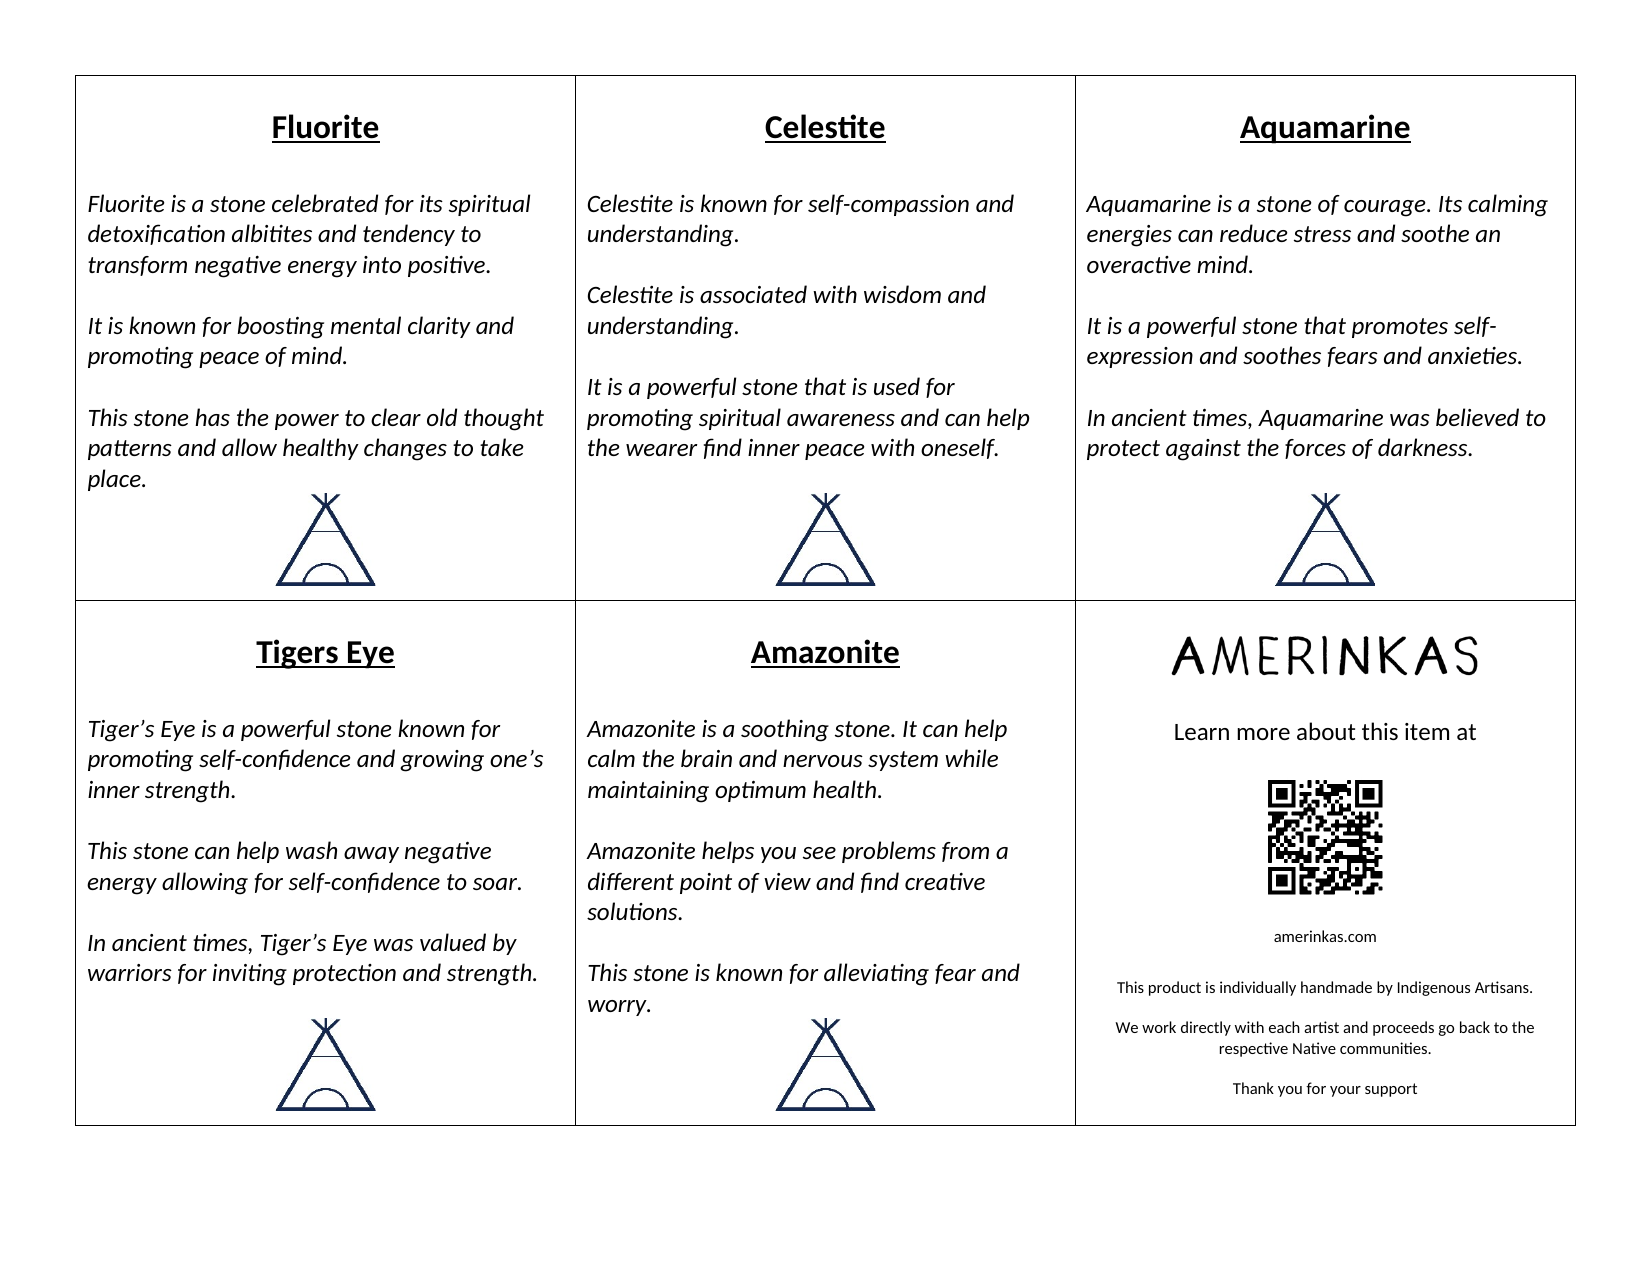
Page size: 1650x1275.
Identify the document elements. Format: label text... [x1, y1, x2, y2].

picture [775, 493, 876, 586]
picture [275, 1018, 376, 1111]
table_cell Learn more about this item at amerinkas.com This product is individually handmade by Indigenous Artisans. We work directly with each artist and proceeds go back to the respective Native communities. Thank you for your support [1076, 601, 1575, 1125]
picture [1170, 631, 1480, 679]
picture [275, 493, 376, 586]
picture [775, 1018, 876, 1111]
table_header Aquamarine Aquamarine is a stone of courage. Its calming energies can reduce stress and soothe an overactive mind. It is a powerful stone that promotes self-expression and soothes fears and anxieties. In ancient times, Aquamarine was believed to protect against the forces of darkness. [1076, 76, 1575, 600]
table_header Fluorite Fluorite is a stone celebrated for its spiritual detoxification albitites and tendency to transform negative energy into positive. It is known for boosting mental clarity and promoting peace of mind. This stone has the power to clear old thought patterns and allow healthy changes to take place. [76, 76, 575, 600]
table_header Celestite Celestite is known for self-compassion and understanding. Celestite is associated with wisdom and understanding. It is a powerful stone that is used for promoting spiritual awareness and can help the wearer find inner peace with oneself. [576, 76, 1075, 600]
table_cell Amazonite Amazonite is a soothing stone. It can help calm the brain and nervous system while maintaining optimum health. Amazonite helps you see problems from a different point of view and find creative solutions. This stone is known for alleviating fear and worry. [576, 601, 1075, 1125]
picture [1275, 493, 1375, 586]
table_cell Tigers Eye Tiger’s Eye is a powerful stone known for promoting self-confidence and growing one’s inner strength. This stone can help wash away negative energy allowing for self-confidence to soar. In ancient times, Tiger’s Eye was valued by warriors for inviting protection and strength. [76, 601, 575, 1125]
picture [1266, 777, 1384, 896]
